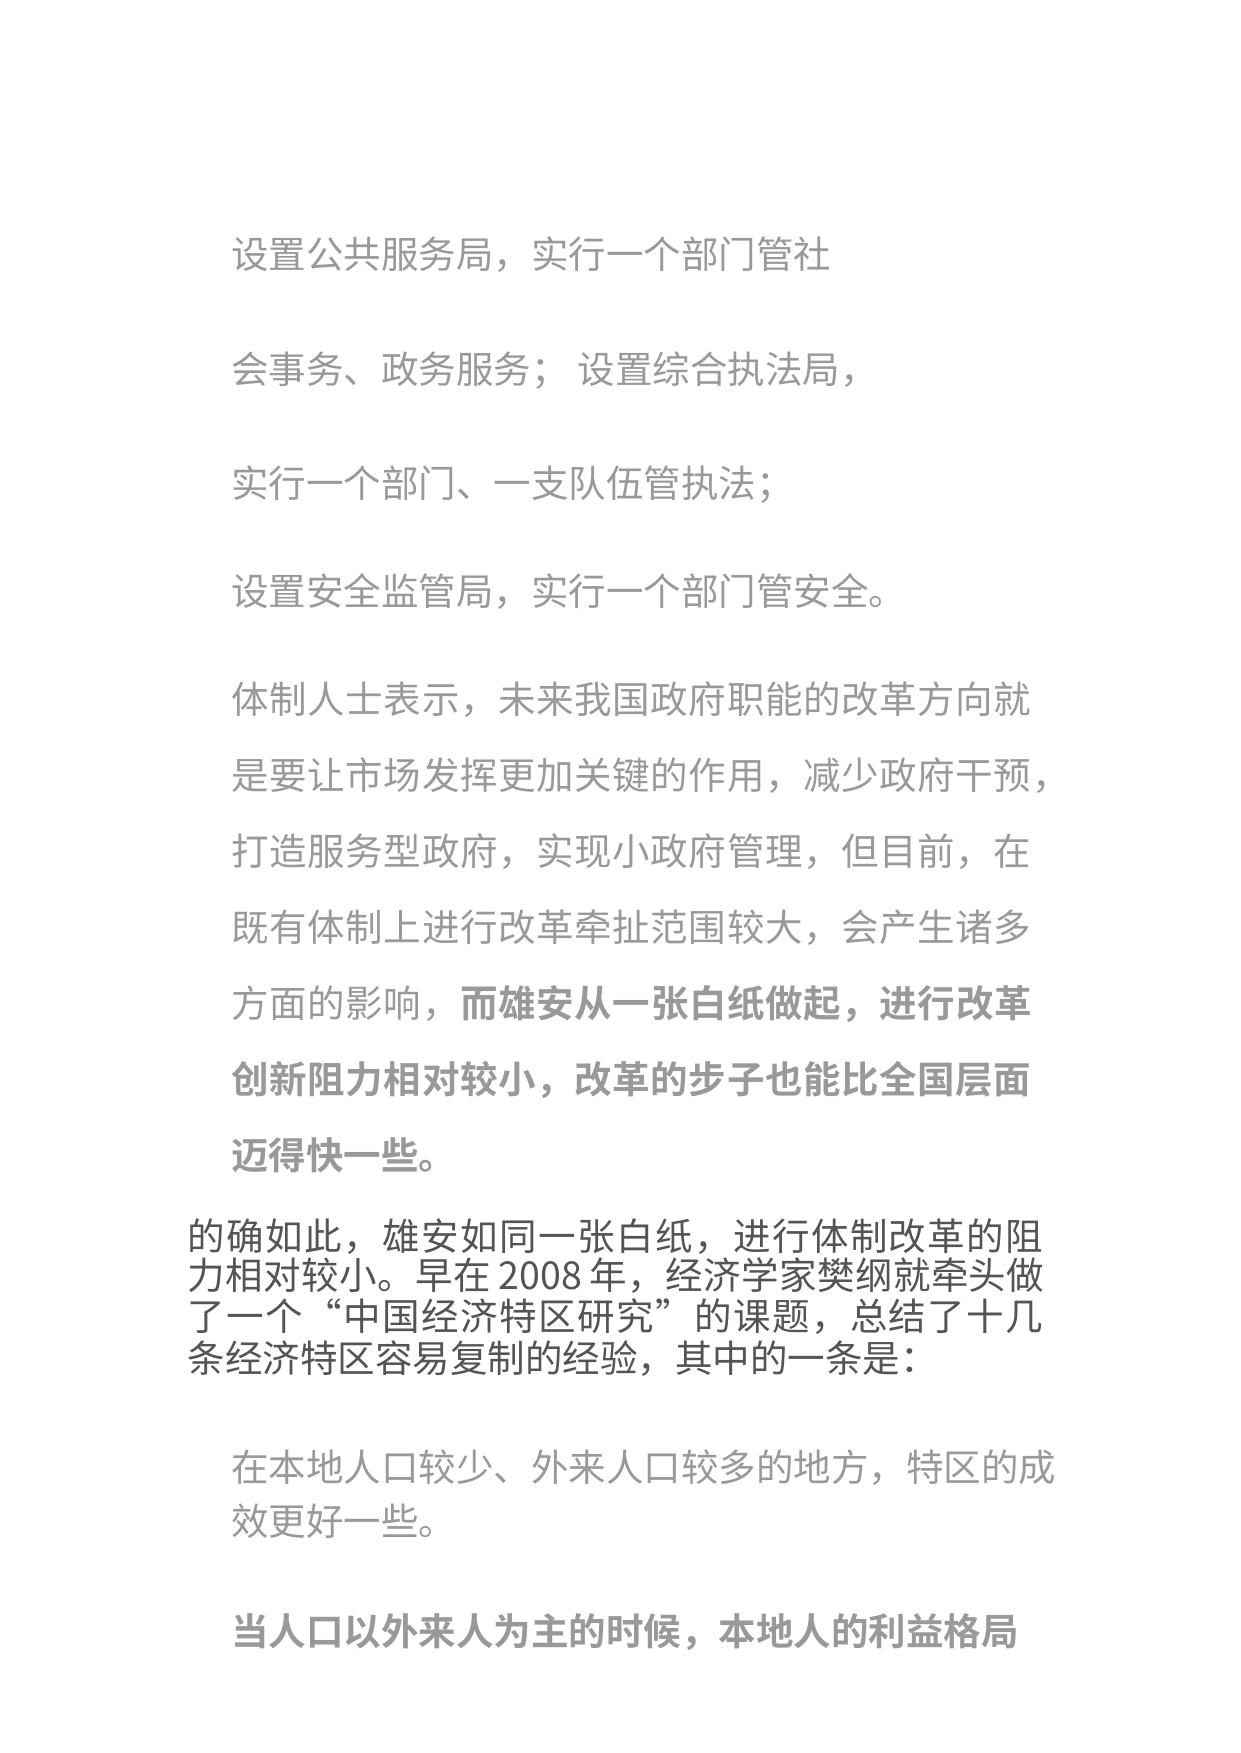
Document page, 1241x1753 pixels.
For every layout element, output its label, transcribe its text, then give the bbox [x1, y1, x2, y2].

text 设置安全监管局，实行一个部门管安全。 [231, 568, 1065, 614]
text 体制人士表示，未来我国政府职能的改革方向就是要让市场发挥更加关键的作用，减少政府干预，打造服务型政府，实现小政府管理，但目前，在既有体制上进行改革牵扯范围较大，会产生诸多方面的影响，而雄安从一张白纸做起，进行改革创新阻力相对较小，改革的步子也能比全国层面迈得快一些。 [231, 670, 1032, 1180]
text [231, 1602, 1032, 1656]
text 的确如此，雄安如同一张白纸，进行体制改革的阻力相对较小。早在2008年，经济学家樊纲就牵头做了一个“中国经济特区研究”的课题，总结了十几条经济特区容易复制的经验，其中的一条是： [187, 1218, 1044, 1383]
text 设置公共服务局，实行一个部门管社会事务、政务服务； 设置综合执法局，实行一个部门、一支队伍管执法； [231, 225, 857, 508]
subtitle 在本地人口较少、外来人口较多的地方，特区的成效更好一些。 [231, 1438, 1065, 1546]
